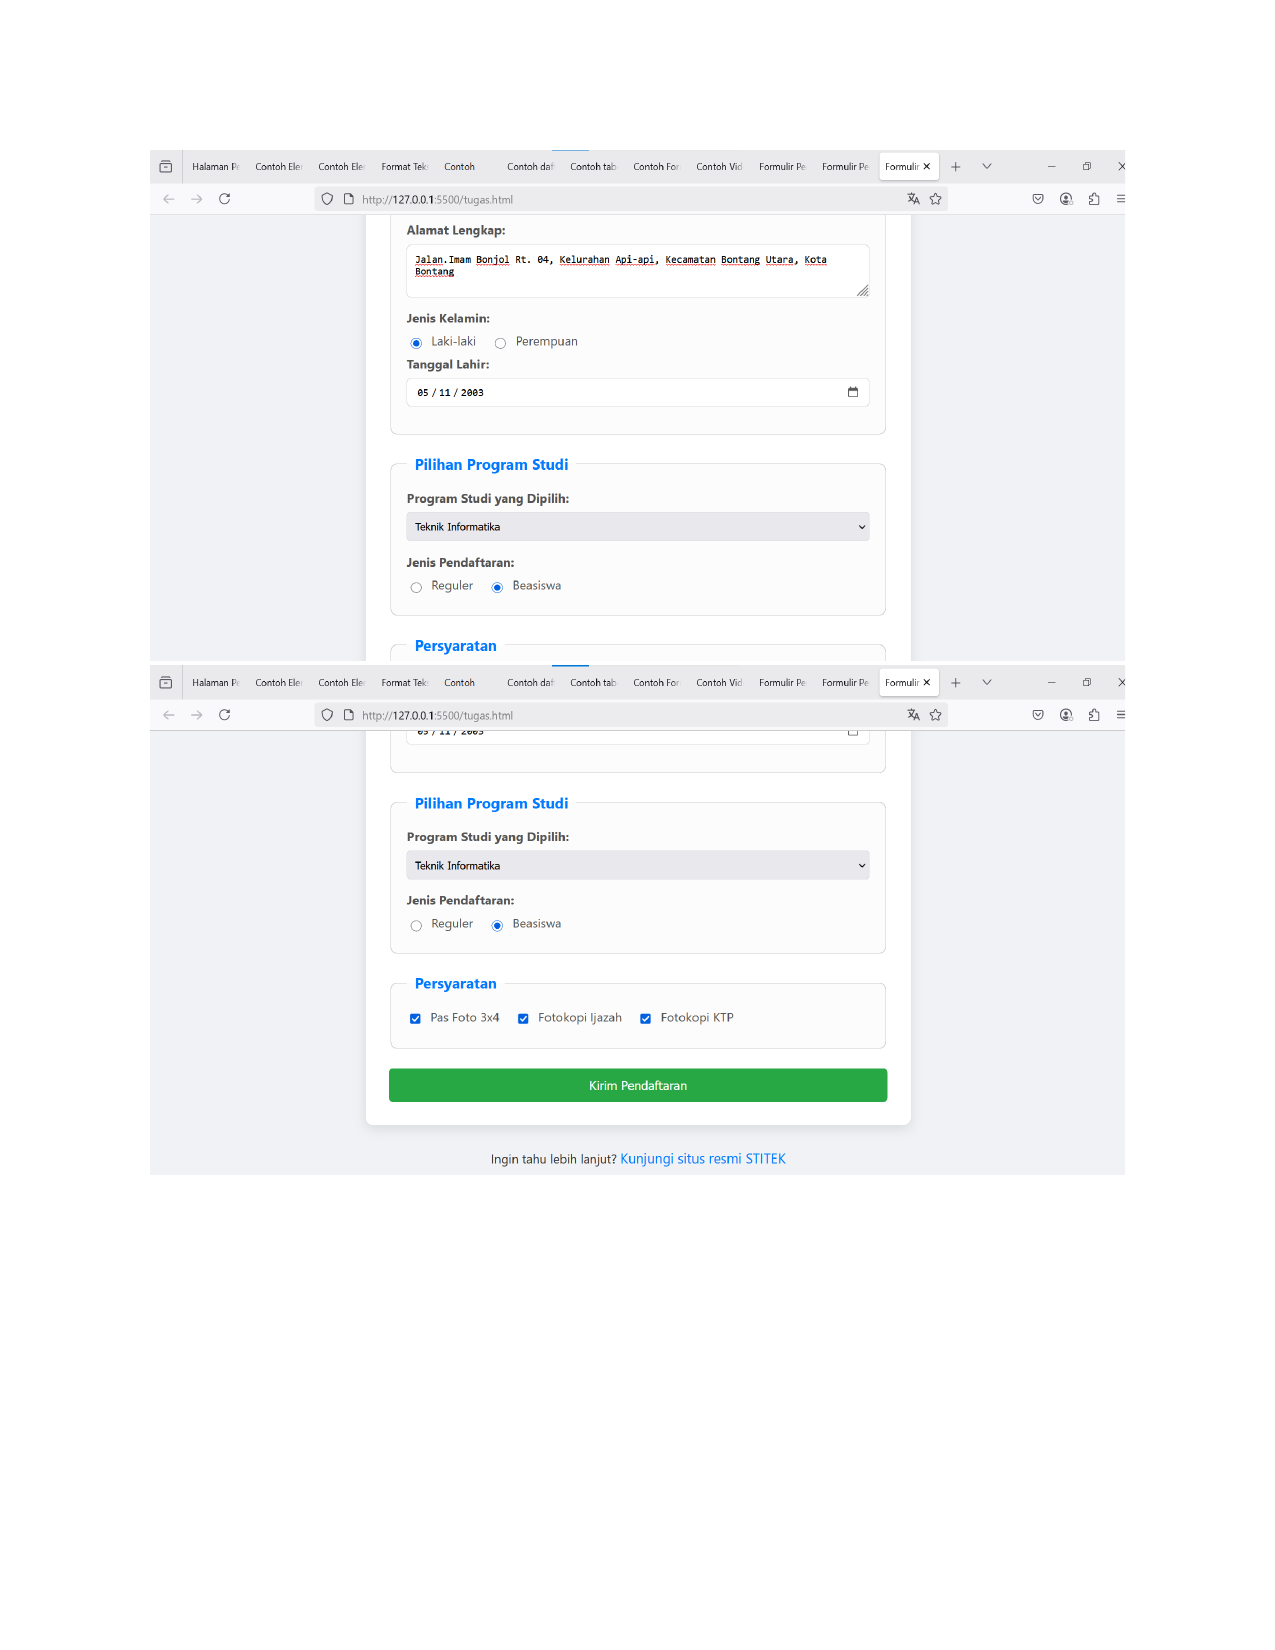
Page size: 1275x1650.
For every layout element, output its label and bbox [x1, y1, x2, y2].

picture [150, 150, 1125, 661]
picture [150, 665, 1125, 1175]
